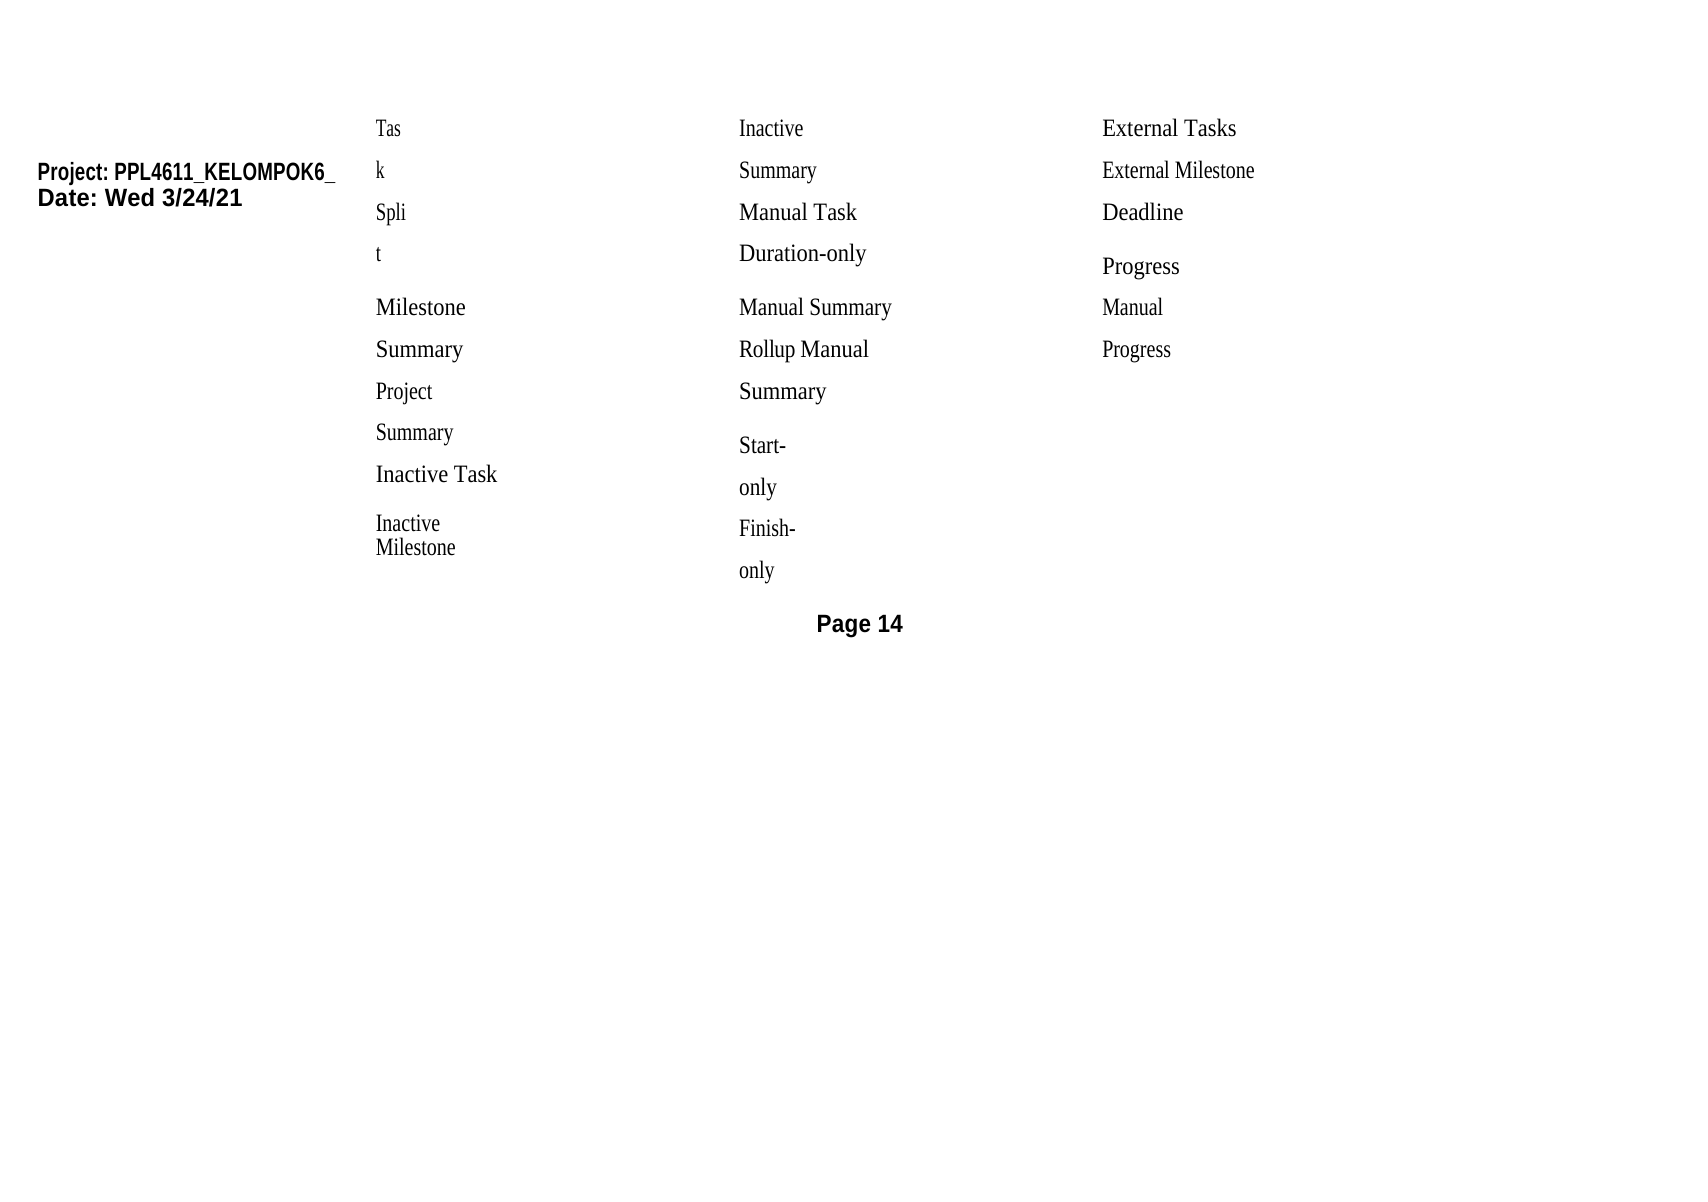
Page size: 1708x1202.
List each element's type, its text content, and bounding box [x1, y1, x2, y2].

text Inactive Summary Manual Task Duration-only [739, 113, 874, 267]
subtitle Project: PPL4611_KELOMPOK6_ Date: Wed 3/24/21 [37, 159, 346, 212]
subtitle Page 14 [816, 609, 924, 638]
text Progress Manual Progress [1102, 251, 1226, 363]
text Milestone Summary Project Summary Inactive Task [376, 292, 503, 488]
text External Tasks External Milestone Deadline [1102, 113, 1285, 225]
text Inactive Milestone [376, 513, 513, 560]
text Task Split [376, 113, 409, 267]
text Manual Summary Rollup Manual Summary [739, 292, 926, 404]
text Start-only Finish-only [739, 430, 819, 584]
